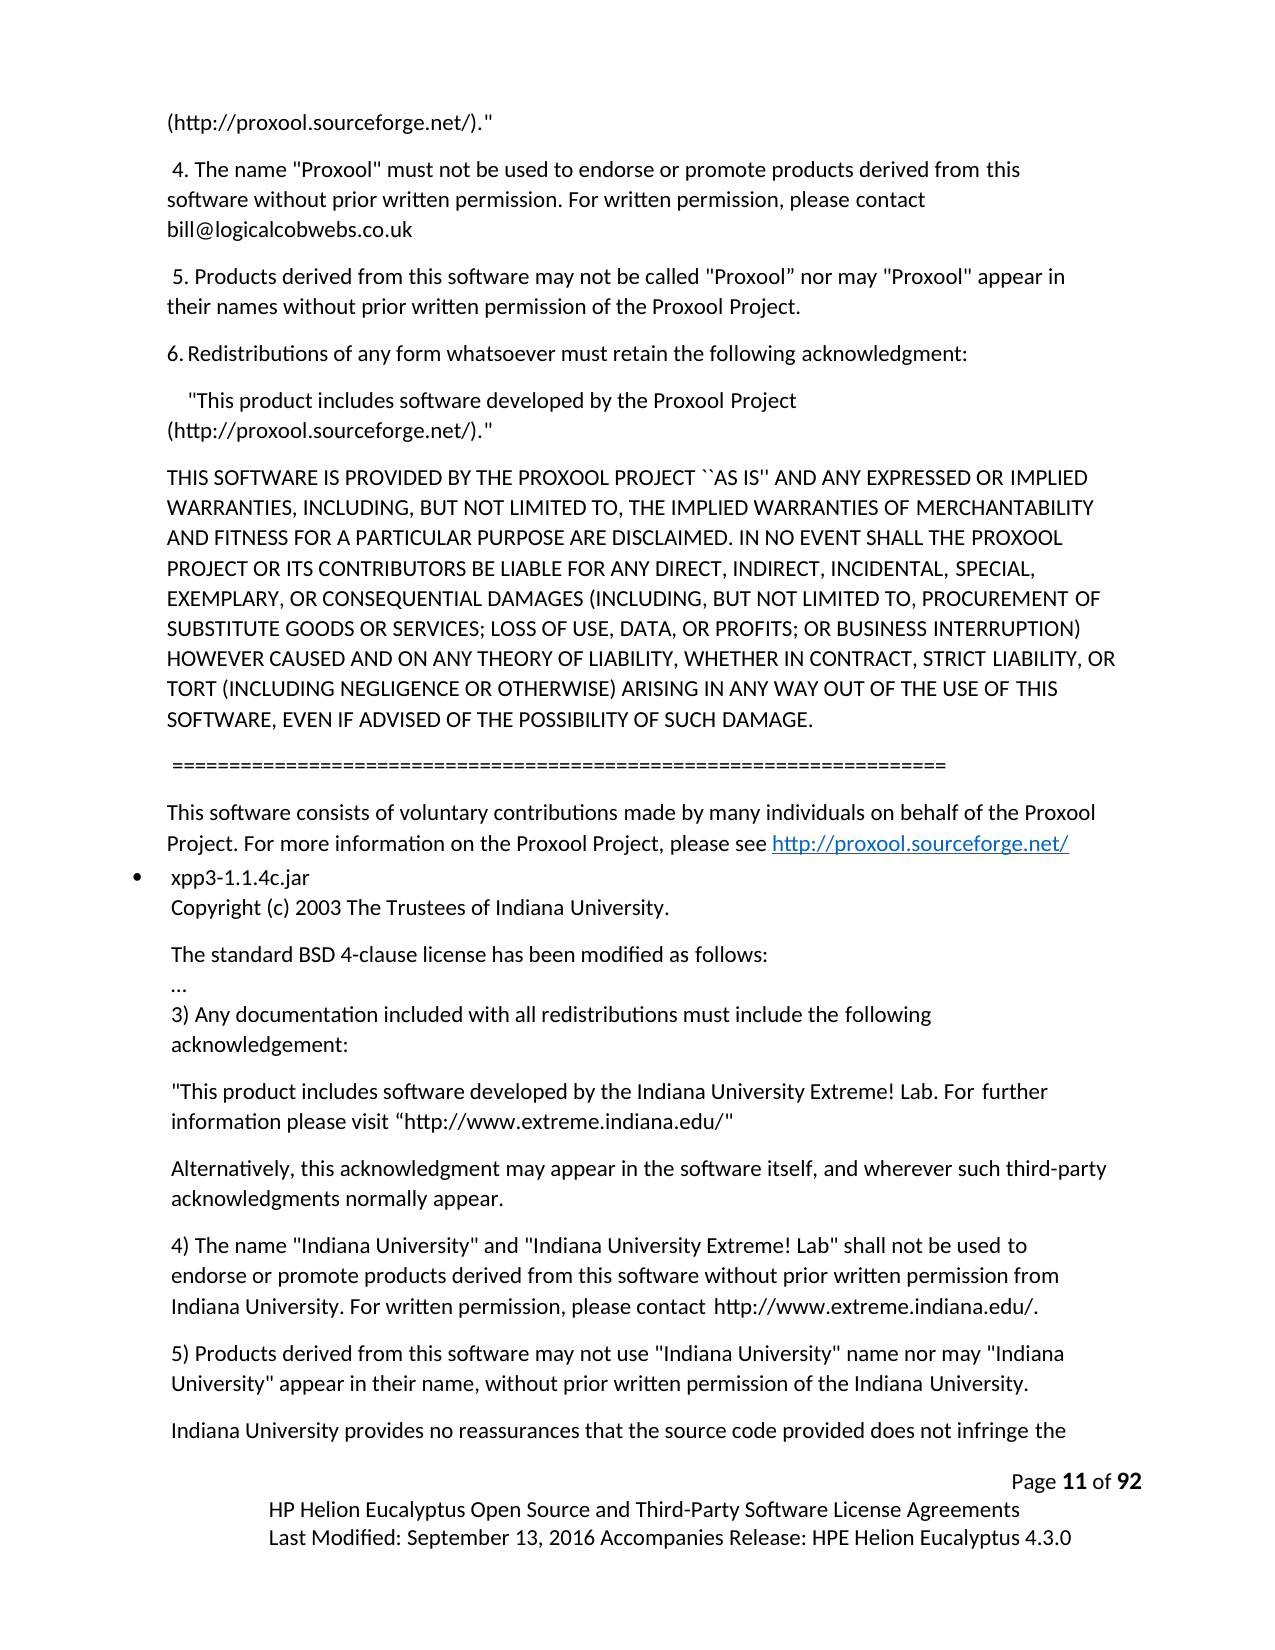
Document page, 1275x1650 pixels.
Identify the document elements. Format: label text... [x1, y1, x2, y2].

list Redistributions of any form whatsoever must retain the following acknowledgment: "This product includes software developed by the Proxool Project [167, 324, 999, 417]
text Copyright (c) 2003 The Trustees of Indiana University. [171, 893, 1111, 921]
text "This product includes software developed by the Indiana University Extreme! Lab. For further information please visit “http://www.extreme.indiana.edu/" [171, 1077, 1111, 1136]
text ==================================================================== [172, 752, 1134, 780]
text … [171, 970, 1111, 998]
text The standard BSD 4-clause license has been modified as follows: [171, 940, 1111, 968]
list Any documentation included with all redistributions must include the following acknowledgement: [171, 1000, 950, 1058]
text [171, 1416, 1125, 1444]
text  xpp3-1.1.4c.jar [133, 863, 1111, 891]
list The name "Indiana University" and "Indiana University Extreme! Lab" shall not be used to endorse or promote products derived from this software without prior written permission from Indiana University. For written permission, please contact http://www.extreme.indiana.edu/. [171, 1231, 1079, 1320]
text Alternatively, this acknowledgment may appear in the software itself, and wherever such third-party acknowledgments normally appear. [171, 1154, 1125, 1213]
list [167, 108, 1106, 136]
text THIS SOFTWARE IS PROVIDED BY THE PROXOOL PROJECT ``AS IS'' AND ANY EXPRESSED OR IMPLIED WARRANTIES, INCLUDING, BUT NOT LIMITED TO, THE IMPLIED WARRANTIES OF MERCHANTABILITY AND FITNESS FOR A PARTICULAR PURPOSE ARE DISCLAIMED. IN NO EVENT SHALL THE PROXOOL PROJECT OR ITS CONTRIBUTORS BE LIABLE FOR ANY DIRECT, INDIRECT, INCIDENTAL, SPECIAL, EXEMPLARY, OR CONSEQUENTIAL DAMAGES (INCLUDING, BUT NOT LIMITED TO, PROCUREMENT OF SUBSTITUTE GOODS OR SERVICES; LOSS OF USE, DATA, OR PROFITS; OR BUSINESS INTERRUPTION) HOWEVER CAUSED AND ON ANY THEORY OF LIABILITY, WHETHER IN CONTRACT, STRICT LIABILITY, OR TORT (INCLUDING NEGLIGENCE OR OTHERWISE) ARISING IN ANY WAY OUT OF THE USE OF THIS SOFTWARE, EVEN IF ADVISED OF THE POSSIBILITY OF SUCH DAMAGE. [167, 463, 1134, 733]
text (http://proxool.sourceforge.net/)." [167, 417, 1134, 444]
list Products derived from this software may not use "Indiana University" name nor may "Indiana University" appear in their name, without prior written permission of the Indiana University. [171, 1339, 1085, 1397]
list Products derived from this software may not be called "Proxool” nor may "Proxool" appear in their names without prior written permission of the Proxool Project. [167, 262, 1094, 321]
list The name "Proxool" must not be used to endorse or promote products derived from this software without prior written permission. For written permission, please contact bill@logicalcobwebs.co.uk [167, 155, 1049, 243]
text This software consists of voluntary contributions made by many individuals on behalf of the Proxool Project. For more information on the Proxool Project, please see http://proxool.sourceforge.net/ [167, 798, 1134, 857]
